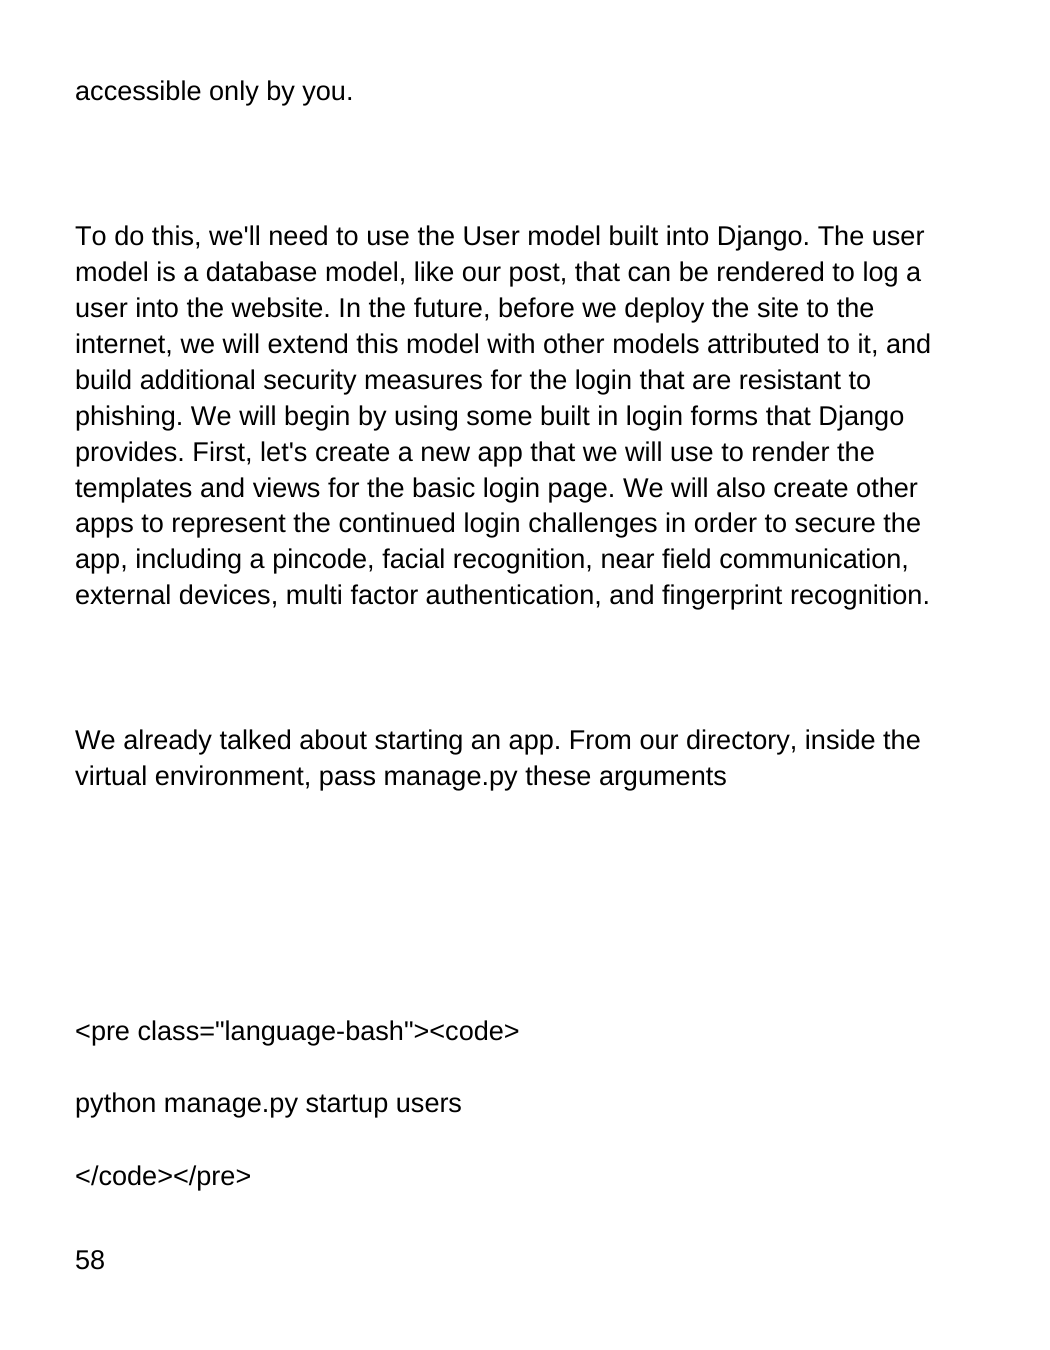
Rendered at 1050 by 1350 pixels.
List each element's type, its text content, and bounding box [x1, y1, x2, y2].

text <pre class="language-bash"><code> [75, 1015, 975, 1082]
text </code></pre> [75, 1160, 975, 1191]
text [75, 75, 975, 142]
text python manage.py startup users [75, 1087, 975, 1155]
text To do this, we'll need to use the User model built into Django. The user model is a database model, like our post, that can be rendered to log a user into the website. In the future, before we deploy the site to the internet, we will extend this model with other models attributed to it, and build additional security measures for the login that are resistant to phishing. We will begin by using some built in login forms that Django provides. First, let's create a new app that we will use to render the templates and views for the basic login page. We will also create other apps to represent the continued login challenges in order to secure the app, including a pincode, facial recognition, near field communication, external devices, multi factor authentication, and fingerprint recognition. [75, 220, 975, 647]
text We already talked about starting an app. From our directory, inside the virtual environment, pass manage.py these arguments [75, 724, 975, 827]
